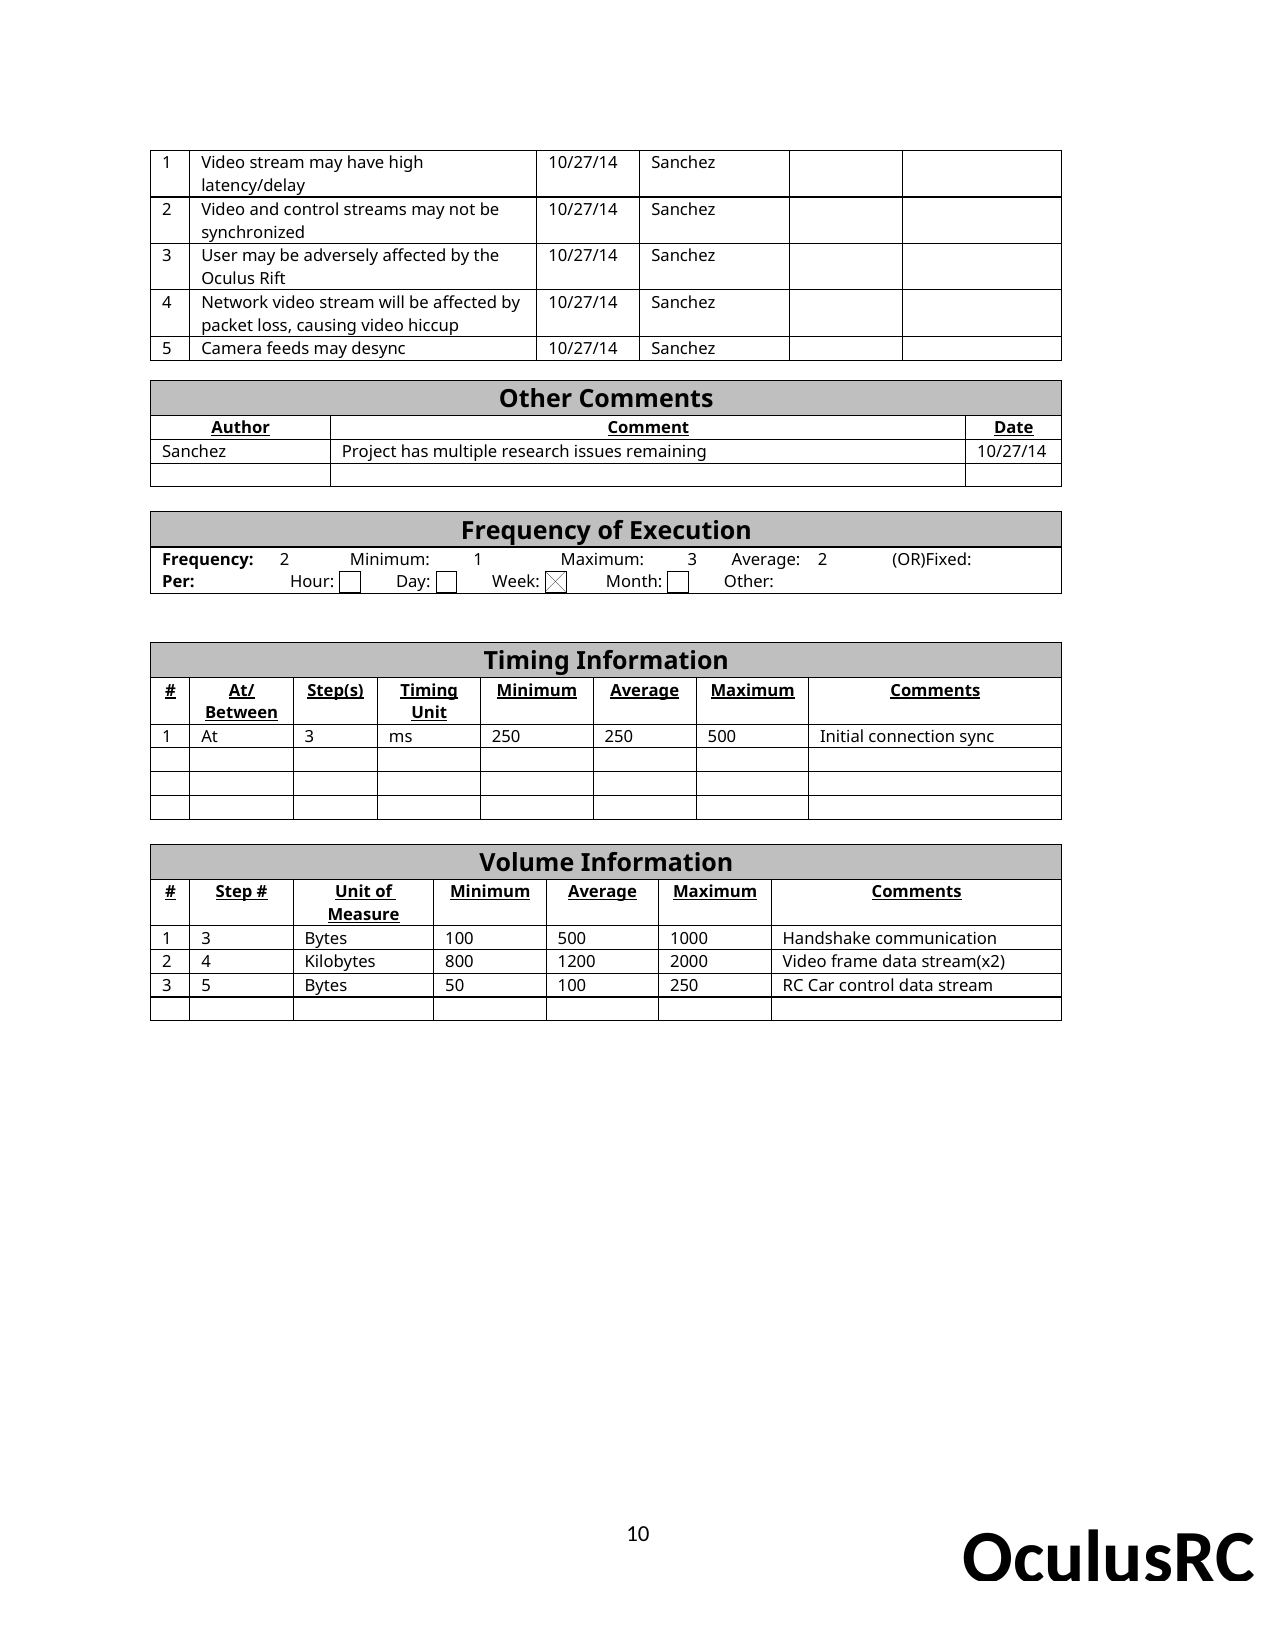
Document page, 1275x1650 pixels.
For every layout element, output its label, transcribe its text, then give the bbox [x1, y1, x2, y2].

table_cell [772, 998, 1061, 1020]
table_cell [903, 198, 1061, 243]
table_cell 4 [151, 290, 189, 336]
table_cell RC Car control data stream [772, 974, 1061, 996]
table_cell Timing Unit [378, 678, 480, 723]
table_header Timing Information [151, 643, 1061, 677]
table_cell [809, 796, 1061, 818]
table_cell [294, 772, 377, 795]
table_cell Author [151, 416, 330, 439]
table_cell Sanchez [640, 244, 789, 289]
table_cell 10/27/14 [537, 337, 639, 359]
table_cell 5 [151, 337, 189, 359]
table_cell 3 [294, 725, 377, 747]
table_cell 1 [151, 151, 189, 196]
table_cell At/ Between [190, 678, 293, 723]
table_cell [190, 748, 293, 771]
table_cell Sanchez [640, 290, 789, 336]
table_cell Video and control streams may not be synchronized [190, 198, 536, 243]
table_cell [481, 772, 593, 795]
table_cell [151, 796, 189, 818]
table_cell 10/27/14 [537, 244, 639, 289]
table_cell 10/27/14 [537, 290, 639, 336]
table_cell [966, 464, 1061, 486]
table_cell [697, 772, 808, 795]
table_cell [378, 796, 480, 818]
table_header Other Comments [151, 381, 1061, 415]
table_cell [790, 337, 902, 359]
table_cell 2 [151, 950, 189, 973]
table_cell Network video stream will be affected by packet loss, causing video hiccup [190, 290, 536, 336]
table_cell [594, 772, 696, 795]
table_cell Comments [809, 678, 1061, 723]
table_cell [809, 748, 1061, 771]
table_cell Handshake communication [772, 926, 1061, 949]
table_cell 500 [547, 926, 658, 949]
table_cell [547, 998, 658, 1020]
table_cell 250 [481, 725, 593, 747]
table_cell Camera feeds may desync [190, 337, 536, 359]
table_cell [434, 998, 546, 1020]
table_cell Video stream may have high latency/delay [190, 151, 536, 196]
table_cell [594, 796, 696, 818]
table_cell [790, 151, 902, 196]
table_cell [331, 464, 965, 486]
table_cell At [190, 725, 293, 747]
table_cell [697, 796, 808, 818]
table_cell Comments [772, 880, 1061, 925]
table_cell User may be adversely affected by the Oculus Rift [190, 244, 536, 289]
table_cell [481, 796, 593, 818]
table_cell [481, 748, 593, 771]
table_cell ms [378, 725, 480, 747]
table_cell [151, 772, 189, 795]
table_cell 1 [151, 725, 189, 747]
table_cell Sanchez [640, 198, 789, 243]
table_cell 3 [151, 244, 189, 289]
table_cell Initial connection sync [809, 725, 1061, 747]
table_cell [809, 772, 1061, 795]
table_cell Average [594, 678, 696, 723]
table_cell Frequency: 2 Minimum: 1 Maximum: 3 Average: 2 (OR)Fixed: Per: Hour: Day: Week: Month: Other: [151, 548, 1061, 593]
table_cell Sanchez [151, 440, 330, 462]
table_cell [151, 748, 189, 771]
table_cell 500 [697, 725, 808, 747]
table_cell Step # [190, 880, 293, 925]
table_cell Bytes [294, 926, 433, 949]
table_cell [190, 796, 293, 818]
table_cell [190, 772, 293, 795]
table_cell Minimum [481, 678, 593, 723]
table_cell 2000 [659, 950, 771, 973]
table_cell 3 [190, 926, 293, 949]
table_cell 3 [151, 974, 189, 996]
table_cell 2 [151, 198, 189, 243]
table_cell [294, 748, 377, 771]
table_cell [903, 337, 1061, 359]
table_cell Maximum [659, 880, 771, 925]
table_cell Average [547, 880, 658, 925]
table_cell [697, 748, 808, 771]
table_cell Sanchez [640, 337, 789, 359]
table_cell Unit of Measure [294, 880, 433, 925]
table_cell [903, 151, 1061, 196]
table_cell 1200 [547, 950, 658, 973]
table_cell Maximum [697, 678, 808, 723]
table_cell 10/27/14 [966, 440, 1061, 462]
table_cell Minimum [434, 880, 546, 925]
table_cell [903, 244, 1061, 289]
table_cell [294, 998, 433, 1020]
table_cell Sanchez [640, 151, 789, 196]
table_cell [294, 796, 377, 818]
table_cell [190, 998, 293, 1020]
table_cell [151, 464, 330, 486]
table_cell Step(s) [294, 678, 377, 723]
table_cell 800 [434, 950, 546, 973]
table_cell 1000 [659, 926, 771, 949]
table_cell # [151, 678, 189, 723]
table_cell 250 [659, 974, 771, 996]
table_cell [903, 290, 1061, 336]
table_cell [378, 772, 480, 795]
table_cell [594, 748, 696, 771]
table_cell 5 [190, 974, 293, 996]
table_cell [790, 198, 902, 243]
table_cell 100 [547, 974, 658, 996]
table_header Frequency of Execution [151, 512, 1061, 546]
table_header Volume Information [151, 845, 1061, 879]
table_cell [790, 290, 902, 336]
table_cell Date [966, 416, 1061, 439]
table_cell 10/27/14 [537, 151, 639, 196]
table_cell 4 [190, 950, 293, 973]
table_cell 1 [151, 926, 189, 949]
table_cell Comment [331, 416, 965, 439]
table_cell [378, 748, 480, 771]
table_cell [151, 998, 189, 1020]
table_cell [659, 998, 771, 1020]
table_cell 100 [434, 926, 546, 949]
table_cell # [151, 880, 189, 925]
table_cell 10/27/14 [537, 198, 639, 243]
table_cell Project has multiple research issues remaining [331, 440, 965, 462]
table_cell Kilobytes [294, 950, 433, 973]
table_cell Video frame data stream(x2) [772, 950, 1061, 973]
table_cell 50 [434, 974, 546, 996]
table_cell Bytes [294, 974, 433, 996]
table_cell [790, 244, 902, 289]
table_cell 250 [594, 725, 696, 747]
